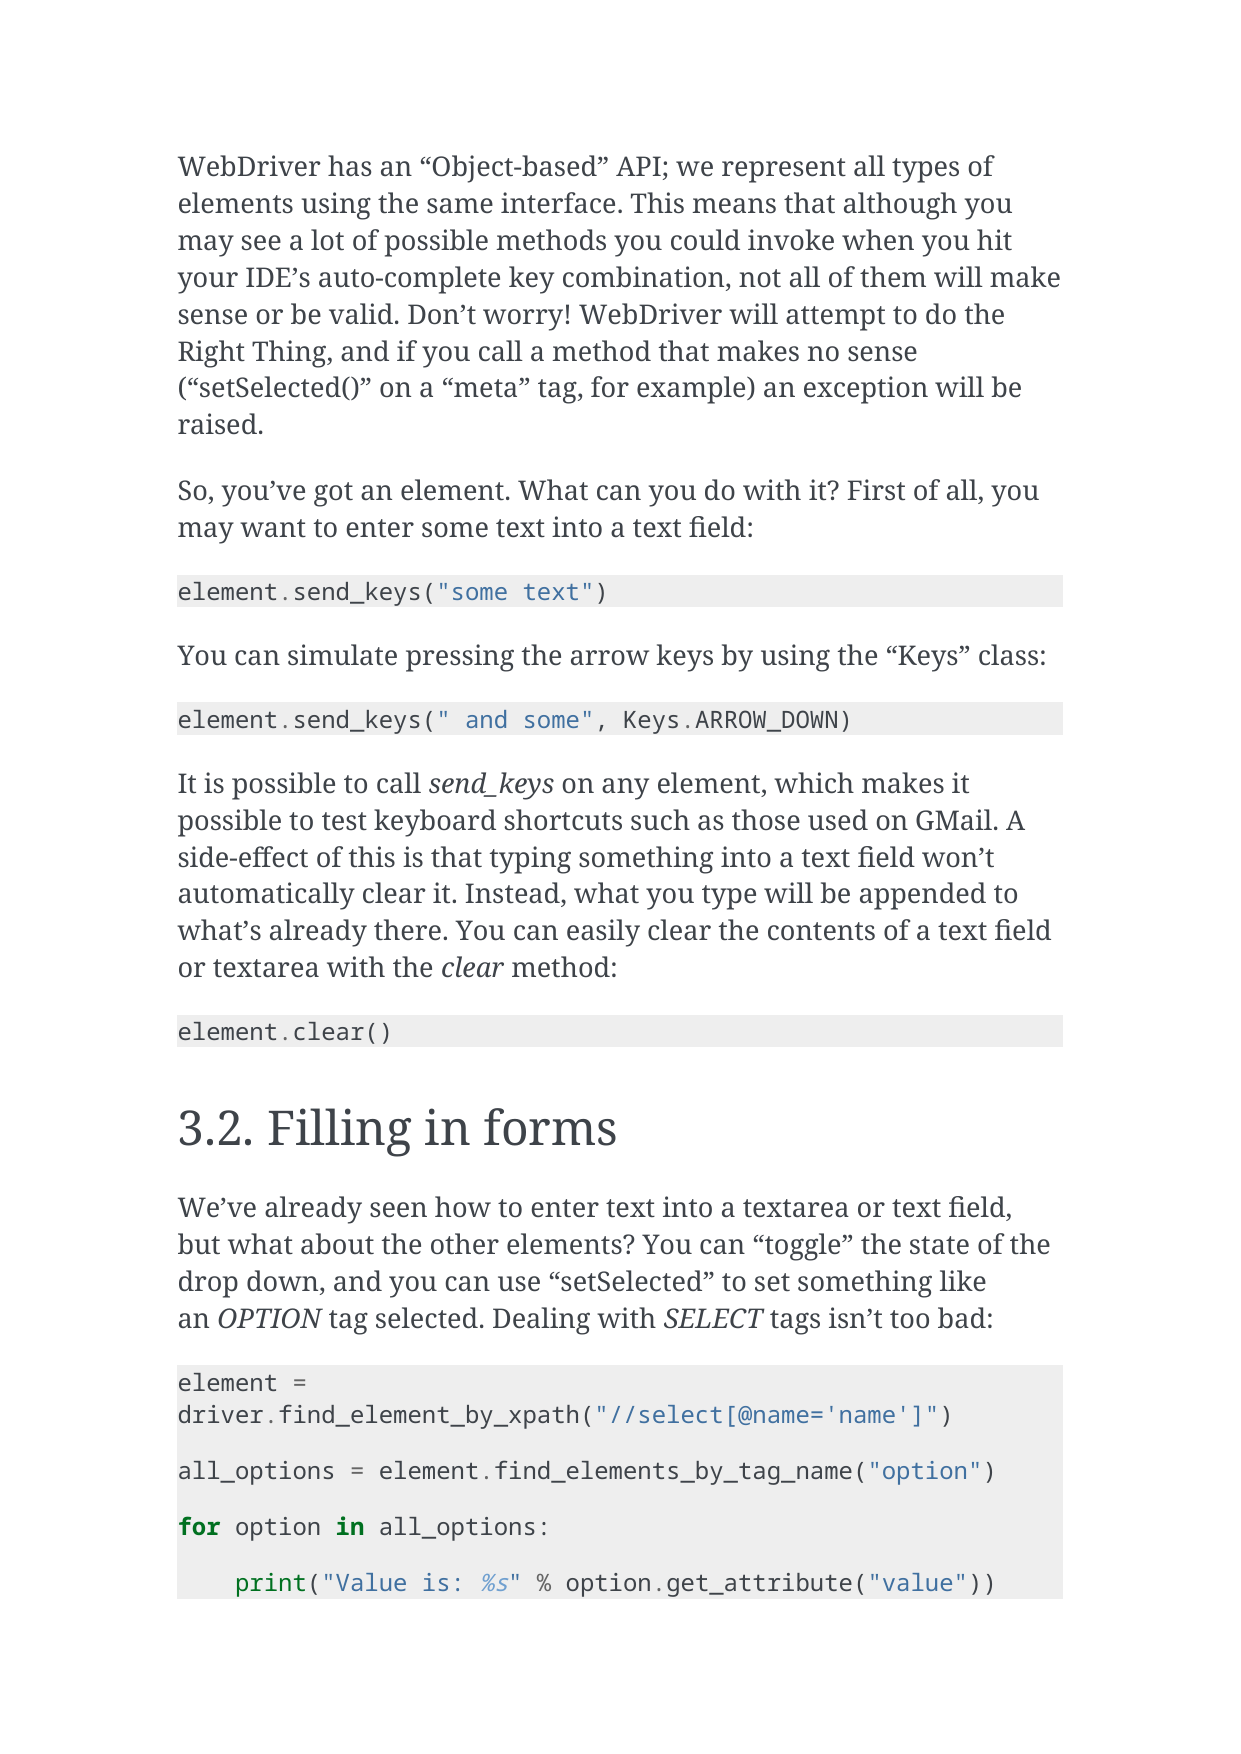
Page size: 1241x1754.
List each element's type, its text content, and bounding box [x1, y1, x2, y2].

text WebDriver has an “Object-based” API; we represent all types of elements using the same interface. This means that although you may see a lot of possible methods you could invoke when you hit your IDE’s auto-complete key combination, not all of them will make sense or be valid. Don’t worry! WebDriver will attempt to do the Right Thing, and if you call a method that makes no sense (“setSelected()” on a “meta” tag, for example) an exception will be raised. [177, 148, 1063, 443]
text element = driver.find_element_by_xpath("//select[@name='name']") [177, 1365, 1063, 1431]
text So, you’ve got an element. What can you do with it? First of all, you may want to enter some text into a text field: [177, 472, 1063, 546]
text for option in all_options: [177, 1510, 1063, 1543]
text You can simulate pressing the arrow keys by using the “Keys” class: [177, 636, 1063, 673]
text element.clear() [177, 1015, 1063, 1047]
text element.send_keys(" and some", Keys.ARROW_DOWN) [177, 702, 1063, 735]
text We’ve already seen how to enter text into a textarea or text field, but what about the other elements? You can “toggle” the state of the drop down, and you can use “setSelected” to set something like an OPTION tag selected. Dealing with SELECT tags isn’t too bad: [177, 1189, 1063, 1336]
text print("Value is: %s" % option.get_attribute("value")) [177, 1566, 1063, 1599]
text 3.2. Filling in forms [177, 1094, 1063, 1159]
text all_options = element.find_elements_by_tag_name("option") [177, 1454, 1063, 1487]
text element.send_keys("some text") [177, 575, 1063, 607]
text It is possible to call send_keys on any element, which makes it possible to test keyboard shortcuts such as those used on GMail. A side-effect of this is that typing something into a text field won’t automatically clear it. Instead, what you type will be appended to what’s already there. You can easily clear the contents of a text field or textarea with the clear method: [177, 764, 1063, 986]
